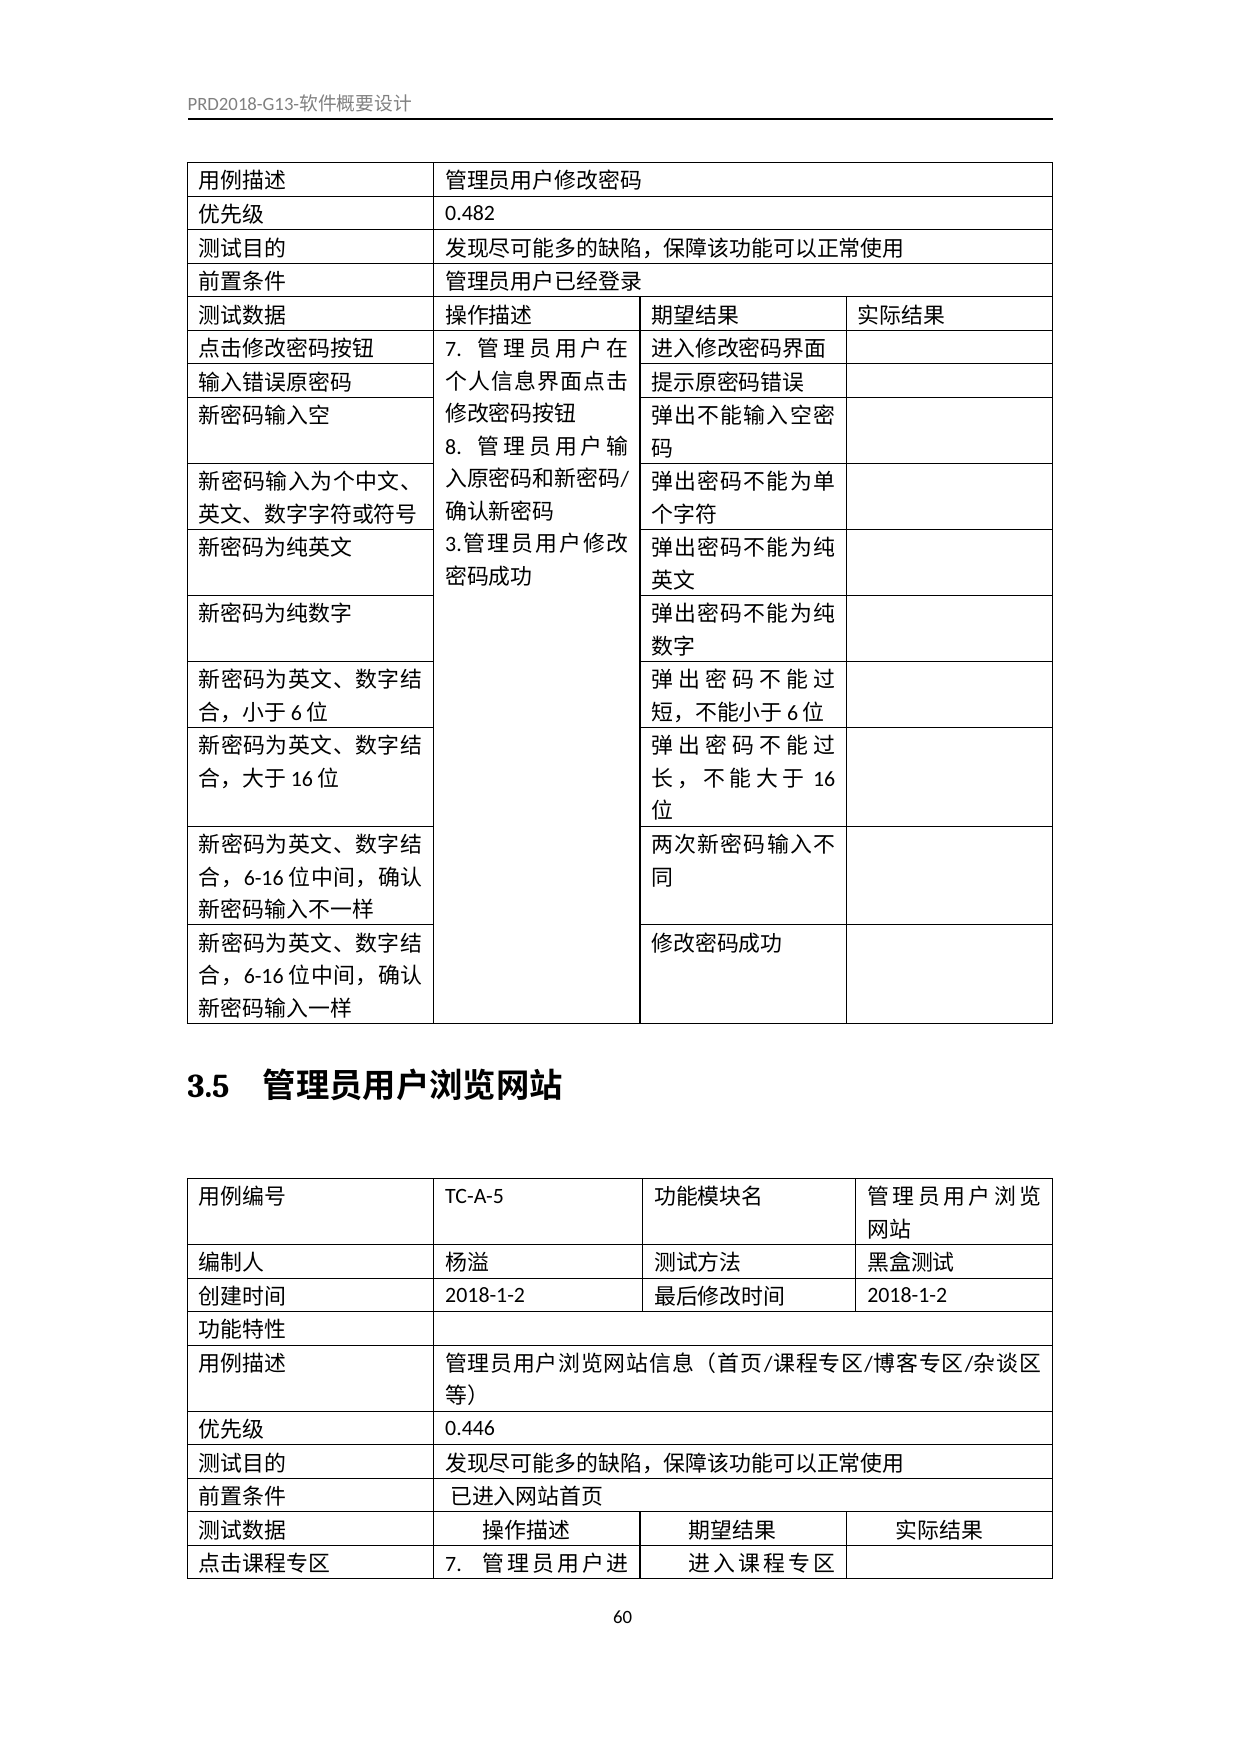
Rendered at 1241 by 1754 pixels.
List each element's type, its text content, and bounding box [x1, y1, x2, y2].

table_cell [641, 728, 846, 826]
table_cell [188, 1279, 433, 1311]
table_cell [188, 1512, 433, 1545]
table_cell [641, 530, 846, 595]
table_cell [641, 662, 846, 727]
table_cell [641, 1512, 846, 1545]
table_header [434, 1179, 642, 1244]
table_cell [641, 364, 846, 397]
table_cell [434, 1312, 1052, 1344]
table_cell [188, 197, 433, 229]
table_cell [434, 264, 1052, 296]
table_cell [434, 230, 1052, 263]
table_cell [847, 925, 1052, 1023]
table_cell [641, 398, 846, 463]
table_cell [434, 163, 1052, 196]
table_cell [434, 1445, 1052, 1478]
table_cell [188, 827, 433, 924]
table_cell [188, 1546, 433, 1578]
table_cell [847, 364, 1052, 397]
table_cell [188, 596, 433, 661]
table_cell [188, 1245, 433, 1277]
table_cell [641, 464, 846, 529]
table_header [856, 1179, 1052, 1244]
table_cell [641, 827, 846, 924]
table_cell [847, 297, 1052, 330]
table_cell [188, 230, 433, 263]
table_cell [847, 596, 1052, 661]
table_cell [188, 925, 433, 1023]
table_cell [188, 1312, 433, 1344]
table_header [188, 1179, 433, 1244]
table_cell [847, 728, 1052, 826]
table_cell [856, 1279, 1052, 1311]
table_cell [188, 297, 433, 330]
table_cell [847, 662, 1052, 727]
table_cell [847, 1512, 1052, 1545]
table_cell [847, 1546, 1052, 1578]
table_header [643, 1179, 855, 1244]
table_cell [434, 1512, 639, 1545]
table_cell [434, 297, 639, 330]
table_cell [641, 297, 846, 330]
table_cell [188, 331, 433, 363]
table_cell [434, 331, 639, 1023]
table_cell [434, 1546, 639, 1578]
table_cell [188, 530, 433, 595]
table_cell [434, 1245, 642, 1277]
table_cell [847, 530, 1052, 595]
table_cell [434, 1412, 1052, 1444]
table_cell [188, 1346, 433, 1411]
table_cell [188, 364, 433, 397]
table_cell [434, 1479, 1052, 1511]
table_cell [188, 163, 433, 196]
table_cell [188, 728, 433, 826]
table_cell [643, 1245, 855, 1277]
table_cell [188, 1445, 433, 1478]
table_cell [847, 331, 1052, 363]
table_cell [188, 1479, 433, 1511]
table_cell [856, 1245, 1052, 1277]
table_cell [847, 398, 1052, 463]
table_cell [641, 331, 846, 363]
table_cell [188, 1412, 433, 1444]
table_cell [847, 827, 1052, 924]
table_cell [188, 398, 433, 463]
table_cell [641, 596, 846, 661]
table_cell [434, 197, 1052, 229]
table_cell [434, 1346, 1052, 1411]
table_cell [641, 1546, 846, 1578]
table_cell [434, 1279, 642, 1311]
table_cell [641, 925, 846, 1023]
subtitle 管理员用户浏览网站 [187, 1051, 1053, 1116]
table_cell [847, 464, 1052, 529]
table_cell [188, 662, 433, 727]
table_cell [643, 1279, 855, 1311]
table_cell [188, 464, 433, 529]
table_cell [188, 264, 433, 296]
